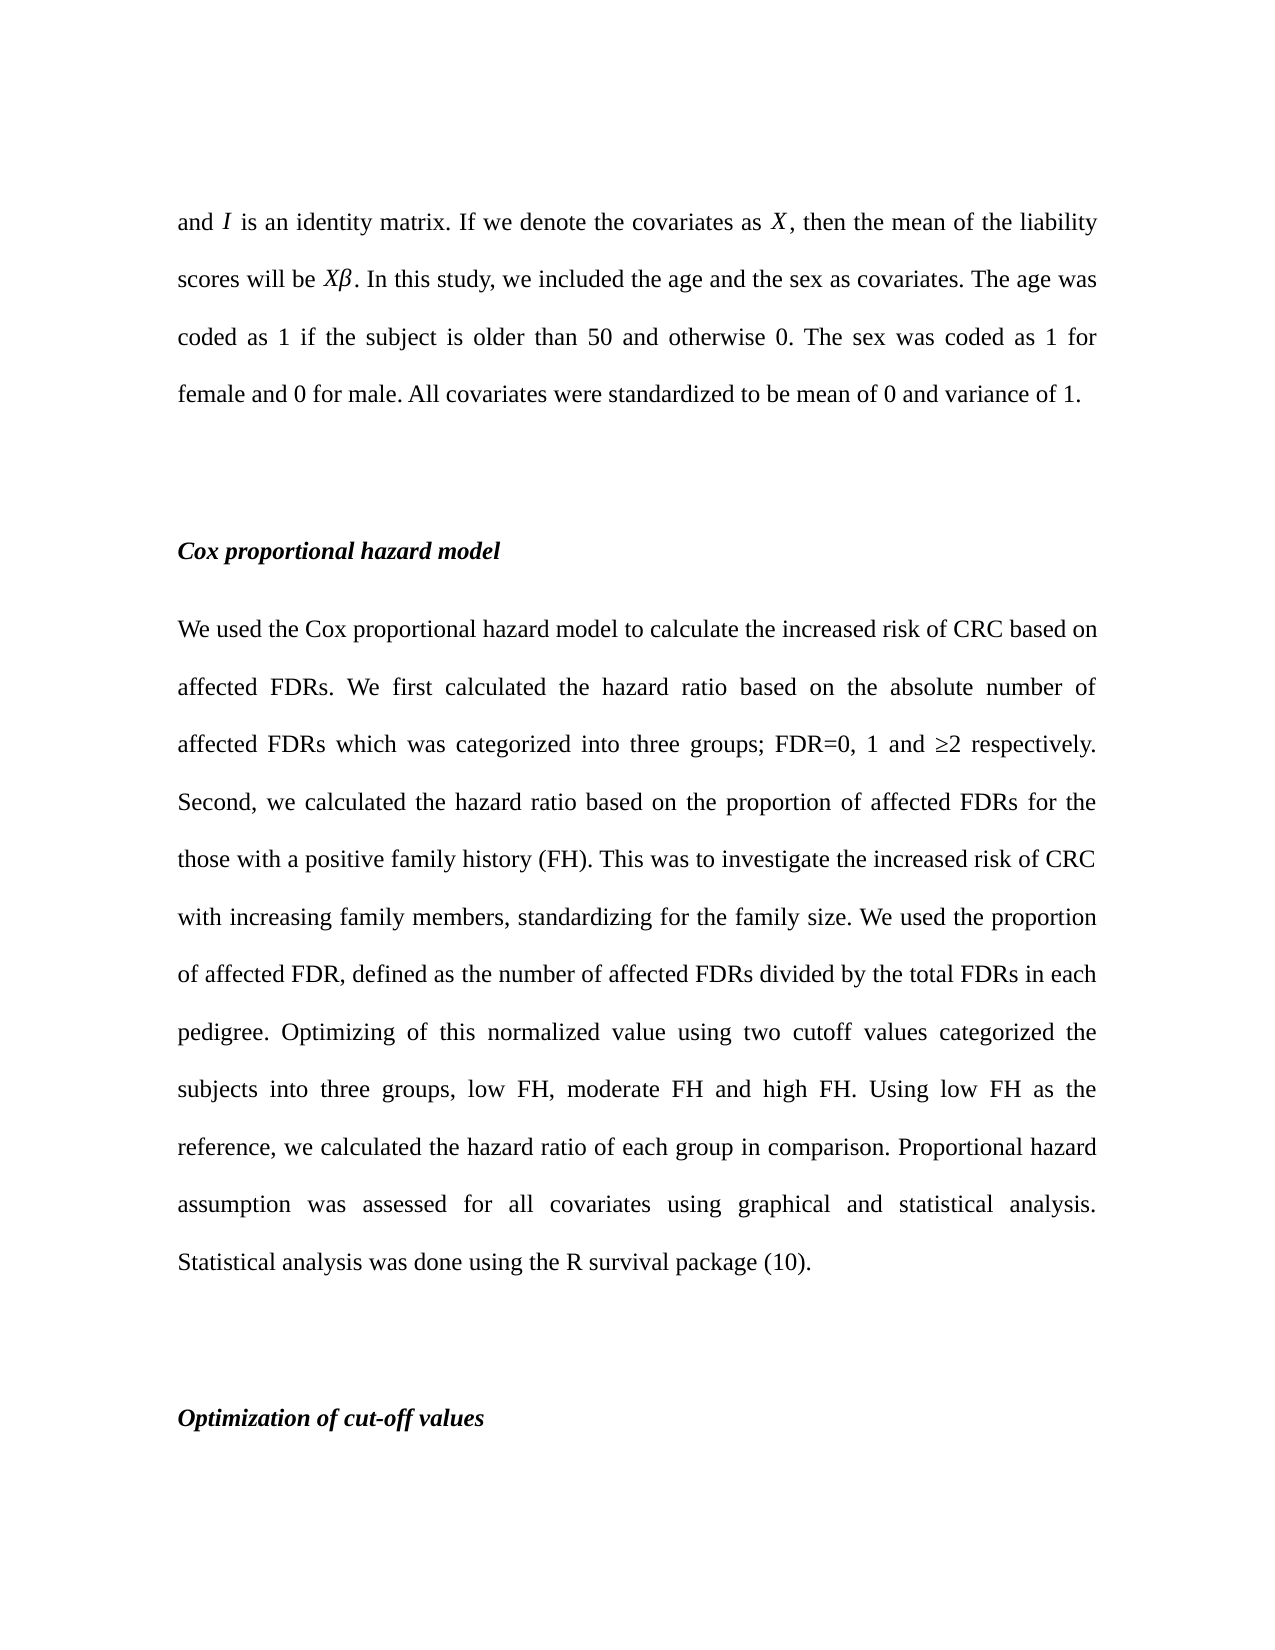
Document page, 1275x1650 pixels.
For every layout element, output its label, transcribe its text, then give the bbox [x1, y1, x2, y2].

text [177, 207, 1098, 408]
text We used the Cox proportional hazard model to calculate the increased risk of CRC based on affected FDRs. We first calculated the hazard ratio based on the absolute number of affected FDRs which was categorized into three groups; FDR=0, 1 and ≥2 respectively. Second, we calculated the hazard ratio based on the proportion of affected FDRs for the those with a positive family history (FH). This was to investigate the increased risk of CRC with increasing family members, standardizing for the family size. We used the proportion of affected FDR, defined as the number of affected FDRs divided by the total FDRs in each pedigree. Optimizing of this normalized value using two cutoff values categorized the subjects into three groups, low FH, moderate FH and high FH. Using low FH as the reference, we calculated the hazard ratio of each group in comparison. Proportional hazard assumption was assessed for all covariates using graphical and statistical analysis. Statistical analysis was done using the R survival package (10). [177, 614, 1098, 1276]
text Optimization of cut-off values [177, 1403, 1098, 1432]
text Cox proportional hazard model [177, 536, 1098, 565]
